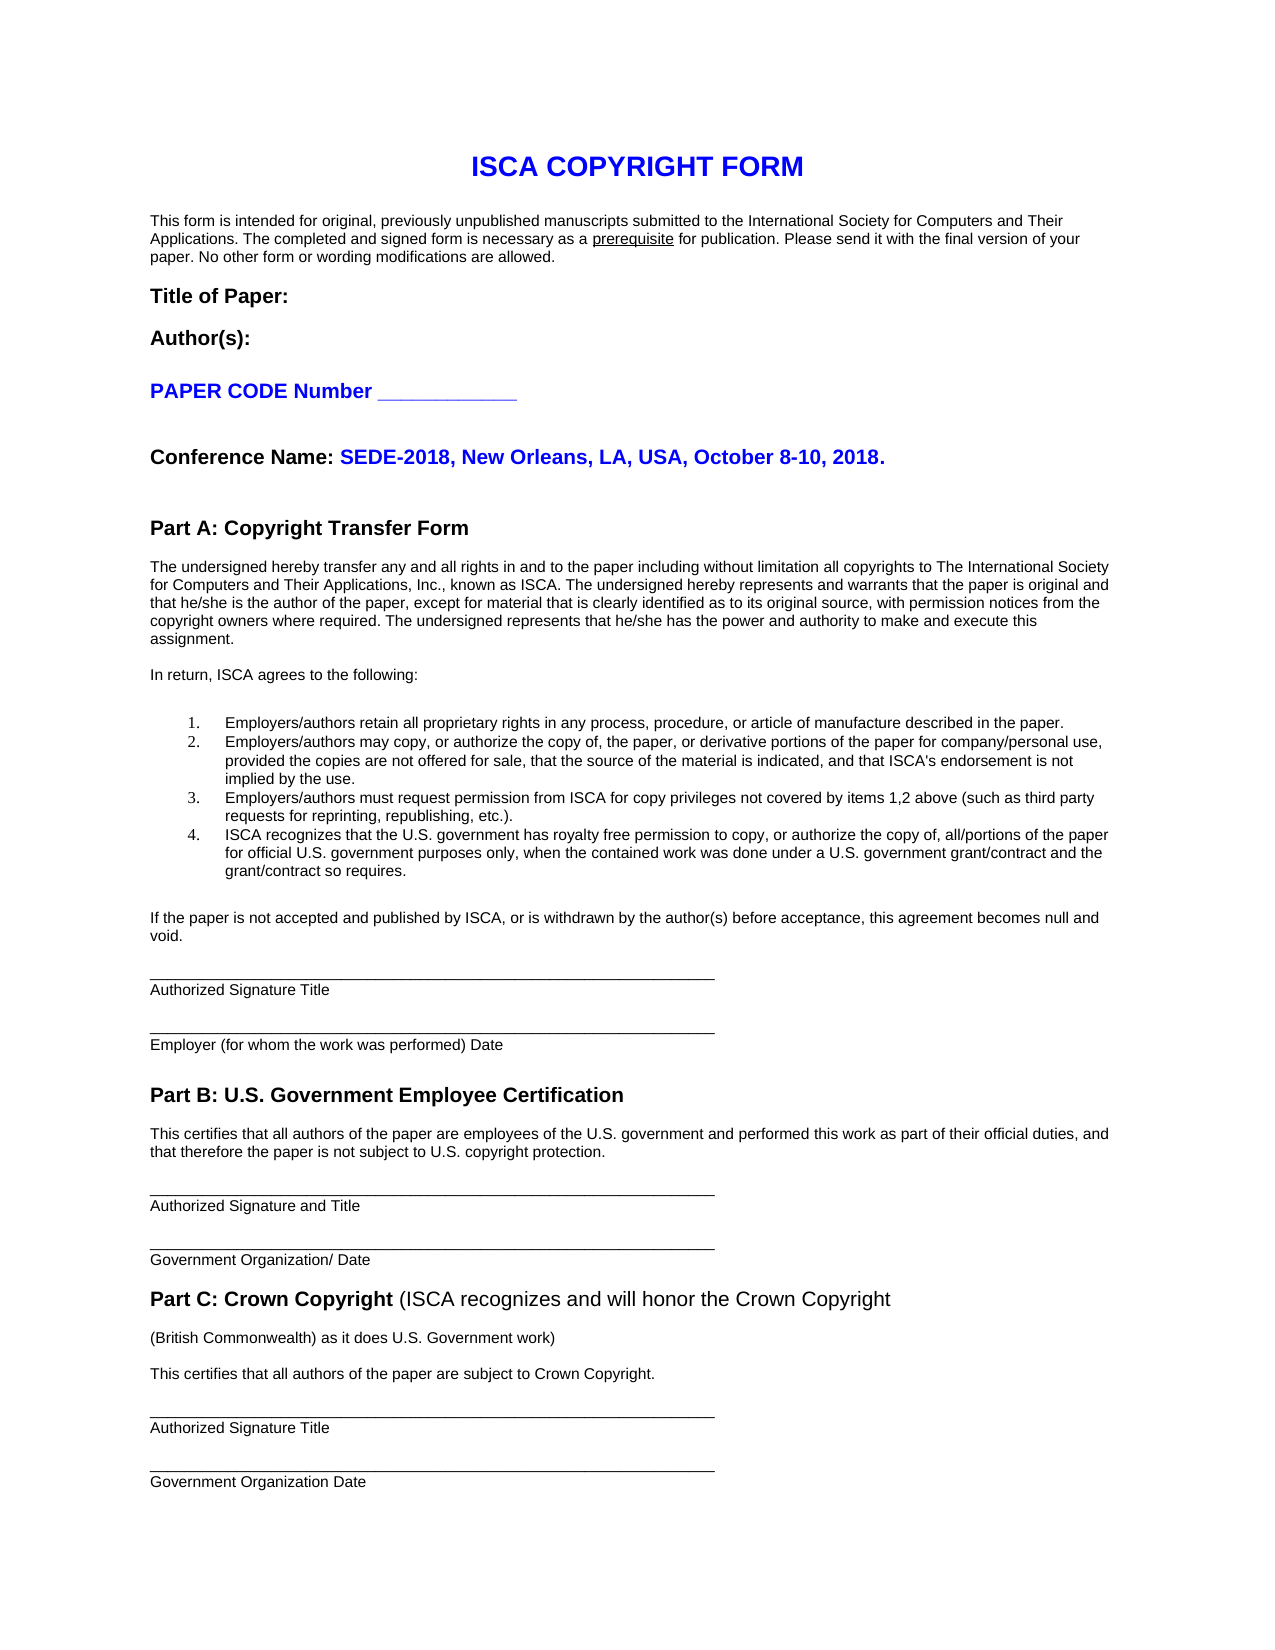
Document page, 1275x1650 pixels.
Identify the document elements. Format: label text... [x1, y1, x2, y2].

list ISCA recognizes that the U.S. government has royalty free permission to copy, or authorize the copy of, all/portions of the paper for official U.S. government purposes only, when the contained work was done under a U.S. government grant/contract and the grant/contract so requires. [187, 825, 1125, 880]
text Part A: Copyright Transfer Form The undersigned hereby transfer any and all rights in and to the paper including without limitation all copyrights to The International Society for Computers and Their Applications, Inc., known as ISCA. The undersigned hereby represents and warrants that the paper is original and that he/she is the author of the paper, except for material that is clearly identified as to its original source, with permission notices from the copyright owners where required. The undersigned represents that he/she has the power and authority to make and execute this assignment. In return, ISCA agrees to the following: [150, 498, 1125, 684]
text If the paper is not accepted and published by ISCA, or is withdrawn by the author(s) before acceptance, this agreement becomes null and void. _________________________________________________________________ Authorized Signature Title _________________________________________________________________ Employer (for whom the work was performed) Date [150, 909, 1125, 1053]
text This form is intended for original, previously unpublished manuscripts submitted to the International Society for Computers and Their Applications. The completed and signed form is necessary as a prerequisite for publication. Please send it with the final version of your paper. No other form or wording modifications are allowed. Title of Paper: Author(s): [150, 212, 1125, 349]
list Employers/authors may copy, or authorize the copy of, the paper, or derivative portions of the paper for company/personal use, provided the copies are not offered for sale, that the source of the material is indicated, and that ISCA's endorsement is not implied by the use. [187, 732, 1125, 787]
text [150, 1082, 1125, 1491]
text PAPER CODE Number ____________ Conference Name: SEDE-2018, New Orleans, LA, USA, October 8-10, 2018. [150, 379, 1125, 469]
list Employers/authors must request permission from ISCA for copy privileges not covered by items 1,2 above (such as third party requests for reprinting, republishing, etc.). [187, 787, 1125, 825]
text ISCA COPYRIGHT FORM [150, 150, 1125, 182]
list Employers/authors retain all proprietary rights in any process, procedure, or article of manufacture described in the paper. [187, 713, 1125, 732]
